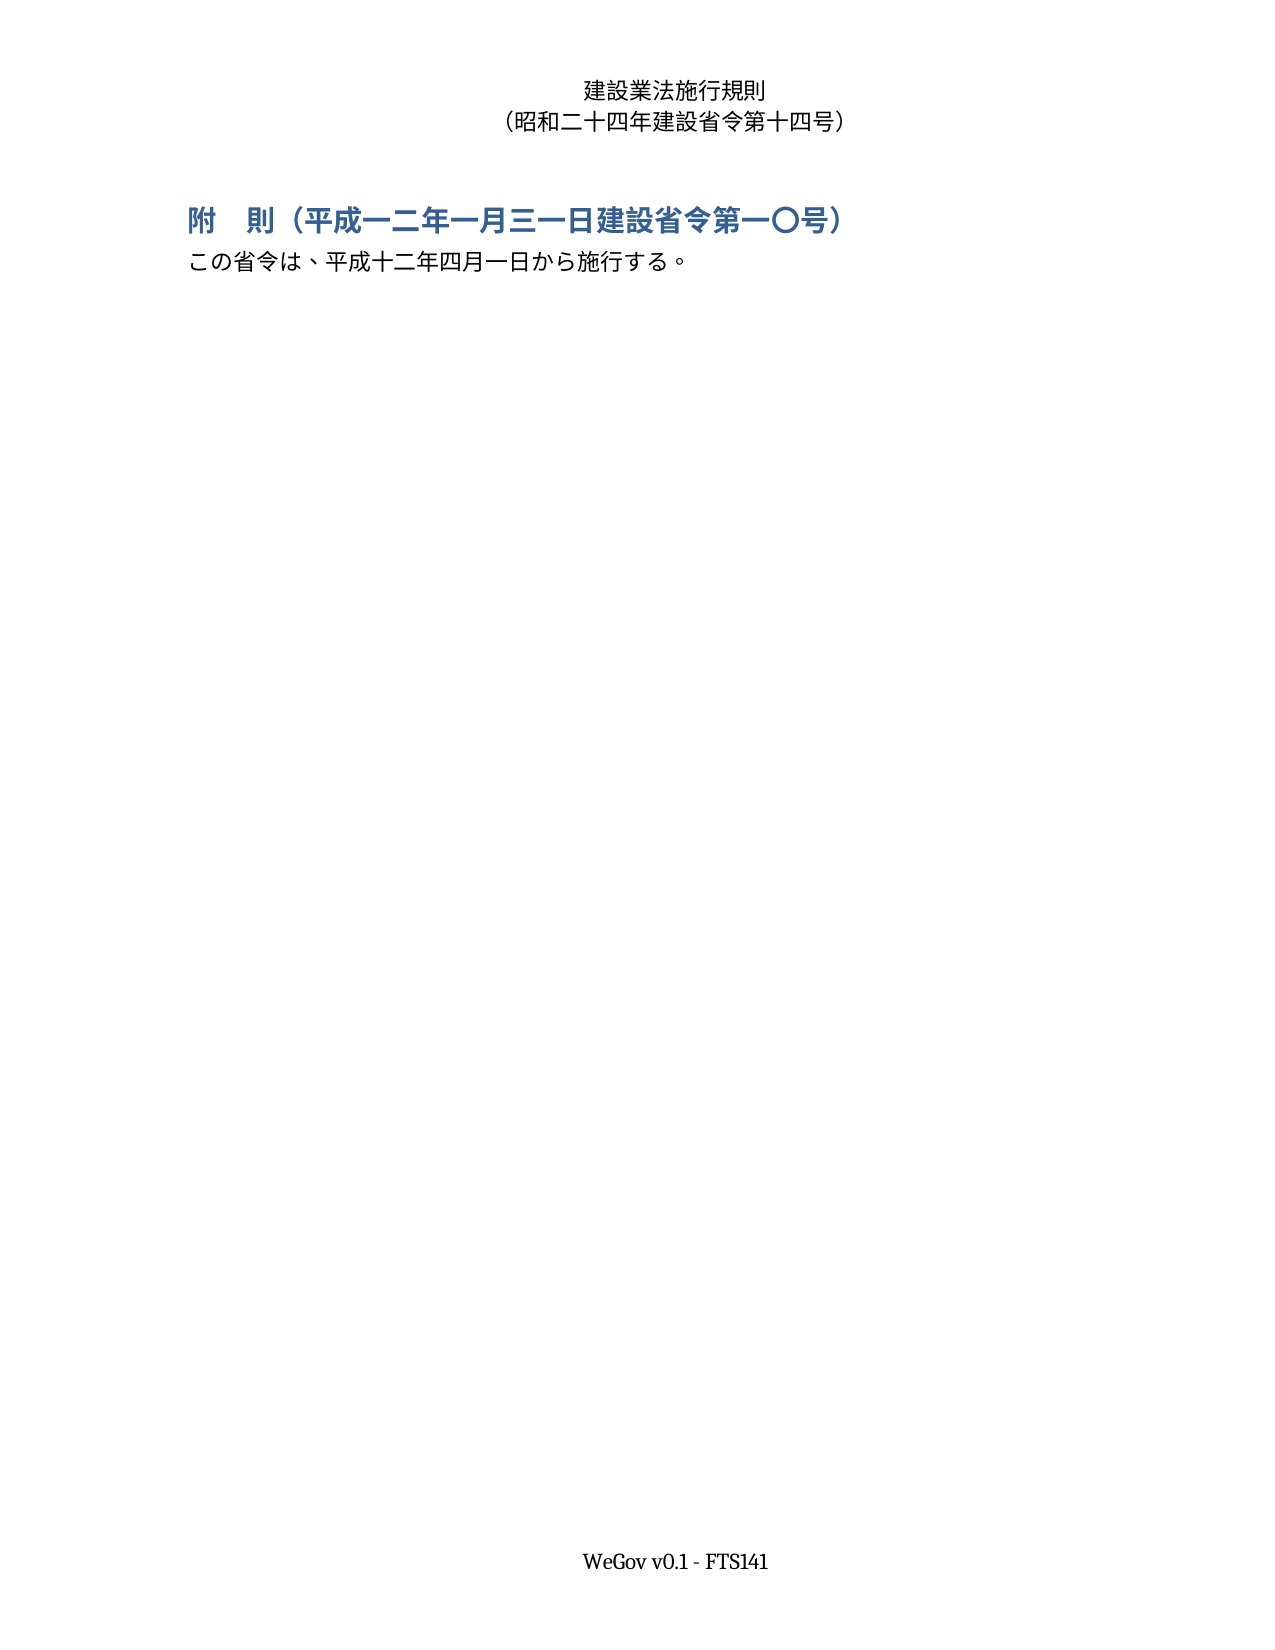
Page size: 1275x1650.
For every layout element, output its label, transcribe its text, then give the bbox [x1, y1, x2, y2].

text この省令は、平成十二年四月一日から施行する。 [187, 246, 1087, 277]
subtitle 附 則（平成一二年一月三一日建設省令第一〇号） [187, 200, 1087, 240]
